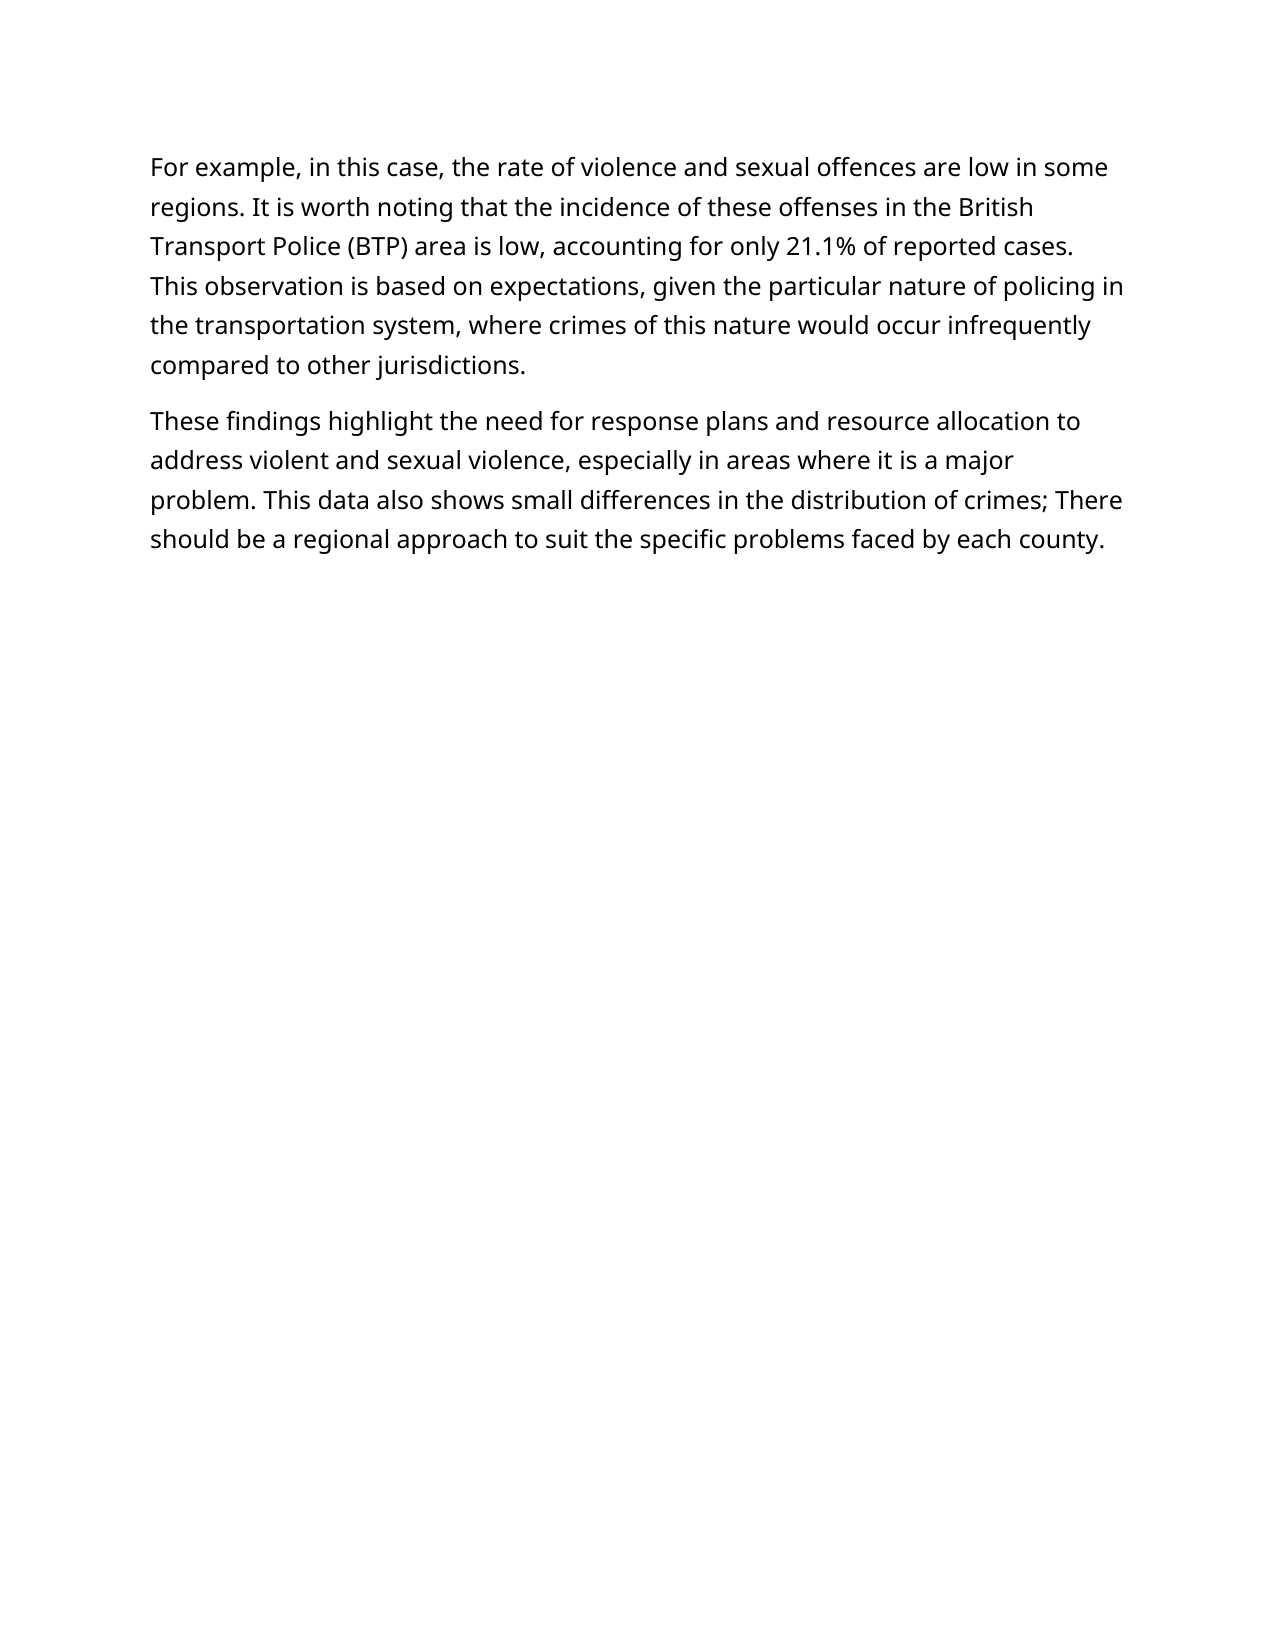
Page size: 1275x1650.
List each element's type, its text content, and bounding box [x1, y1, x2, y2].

text For example, in this case, the rate of violence and sexual offences are low in some regions. It is worth noting that the incidence of these offenses in the British Transport Police (BTP) area is low, accounting for only 21.1% of reported cases. This observation is based on expectations, given the particular nature of policing in the transportation system, where crimes of this nature would occur infrequently compared to other jurisdictions. [150, 150, 1125, 381]
text These findings highlight the need for response plans and resource allocation to address violent and sexual violence, especially in areas where it is a major problem. This data also shows small differences in the distribution of crimes; There should be a regional approach to suit the specific problems faced by each county. [150, 403, 1125, 556]
